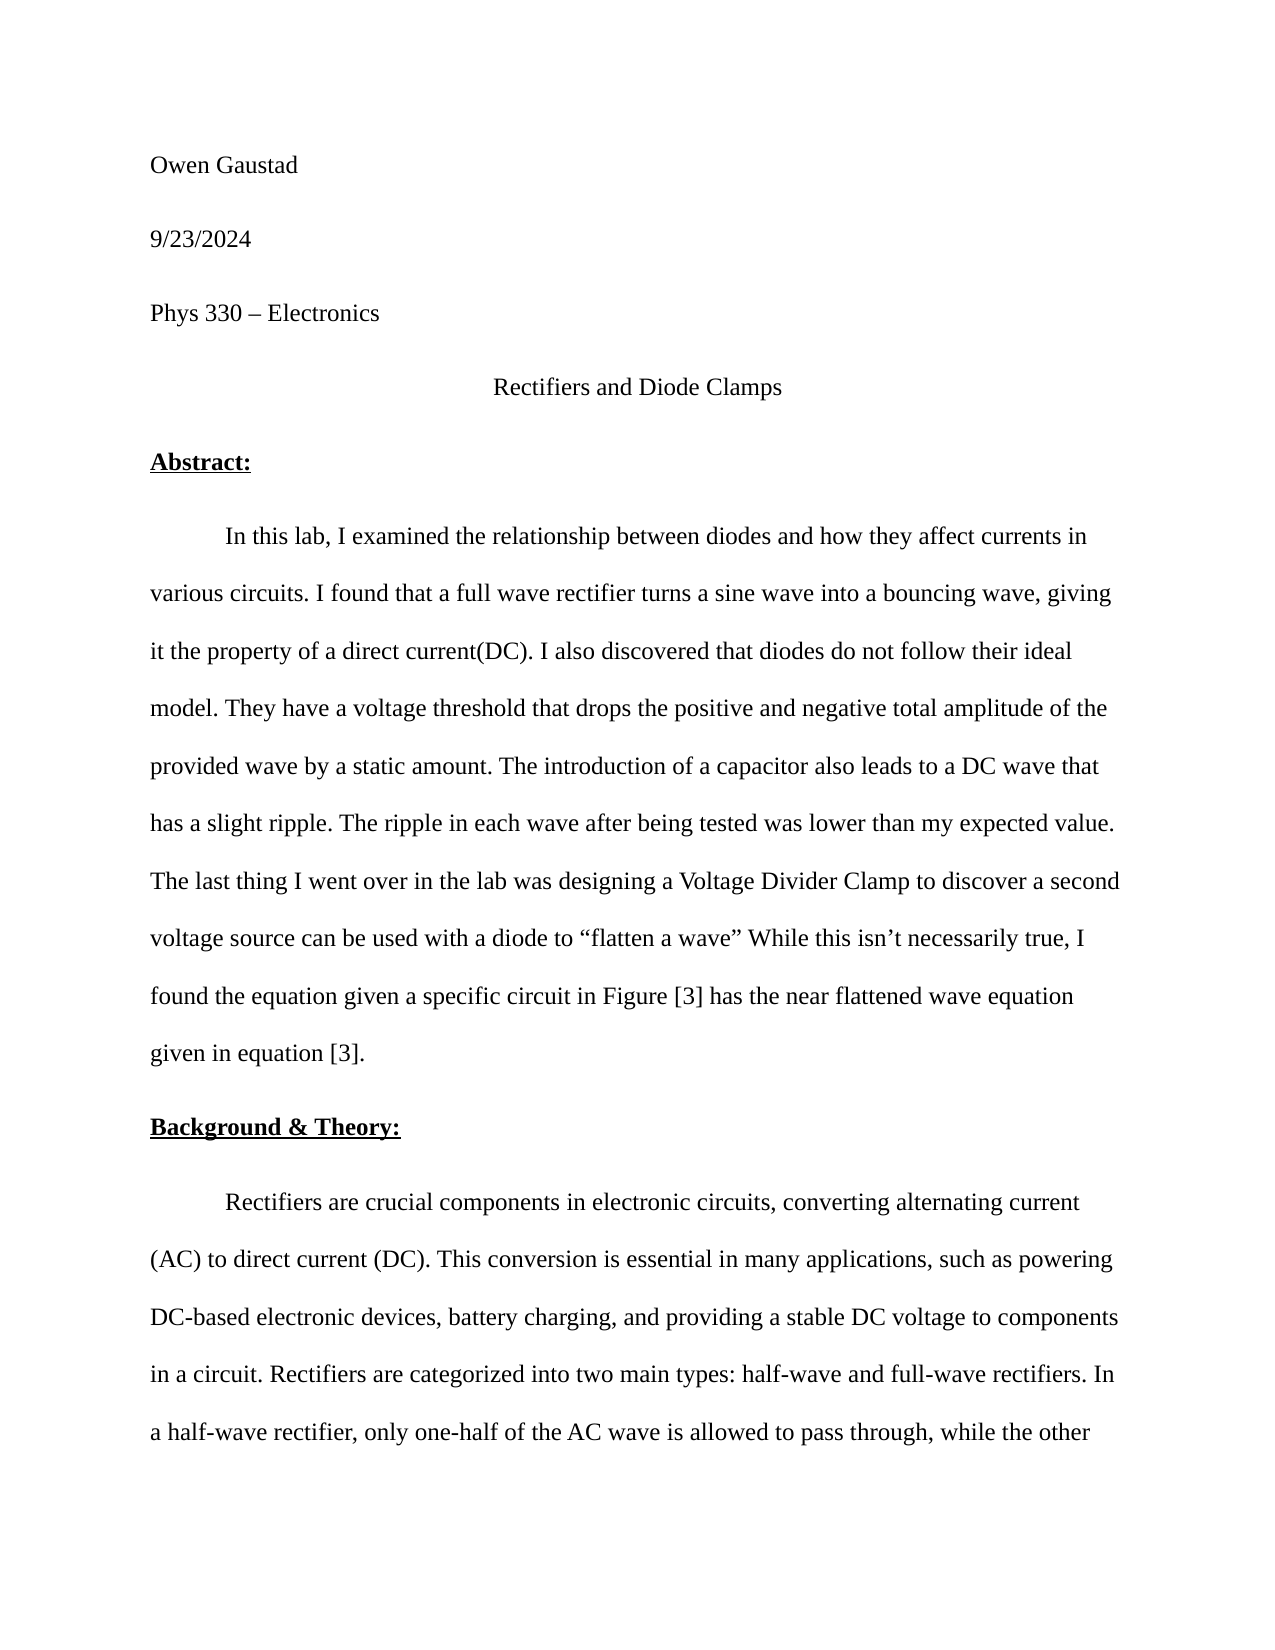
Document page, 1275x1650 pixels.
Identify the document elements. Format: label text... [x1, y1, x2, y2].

text Phys 330 – Electronics [150, 298, 1125, 327]
text In this lab, I examined the relationship between diodes and how they affect currents in various circuits. I found that a full wave rectifier turns a sine wave into a bouncing wave, giving it the property of a direct current(DC). I also discovered that diodes do not follow their ideal model. They have a voltage threshold that drops the positive and negative total amplitude of the provided wave by a static amount. The introduction of a capacitor also leads to a DC wave that has a slight ripple. The ripple in each wave after being tested was lower than my expected value. The last thing I went over in the lab was designing a Voltage Divider Clamp to discover a second voltage source can be used with a diode to “flatten a wave” While this isn’t necessarily true, I found the equation given a specific circuit in Figure [3] has the near flattened wave equation given in equation [3]. [150, 521, 1125, 1067]
text Owen Gaustad [150, 150, 1125, 179]
text 9/23/2024 [150, 224, 1125, 253]
text Abstract: [150, 447, 1125, 475]
text Background & Theory: [150, 1112, 1125, 1141]
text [150, 1187, 1125, 1445]
text Rectifiers and Diode Clamps [150, 372, 1125, 401]
